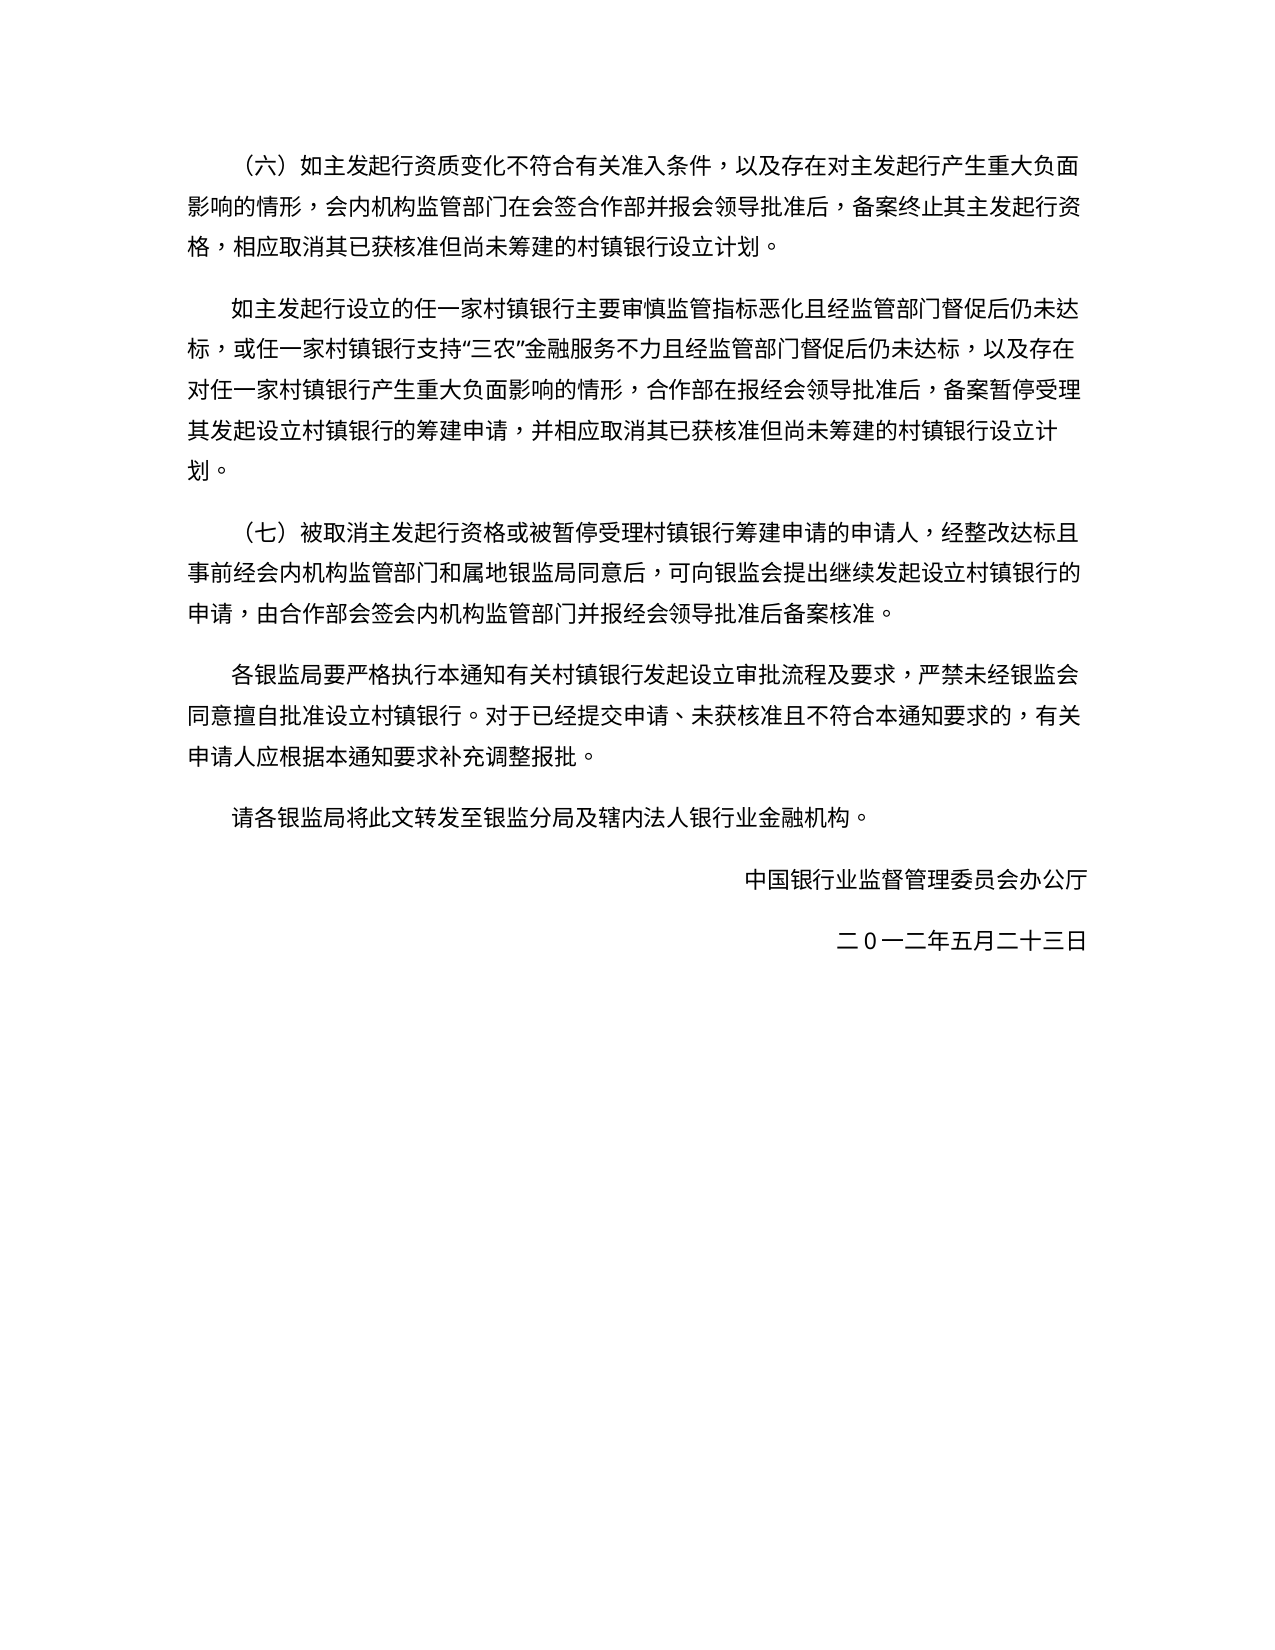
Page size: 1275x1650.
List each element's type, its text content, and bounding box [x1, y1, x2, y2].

text 二0一二年五月二十三日 [187, 925, 1087, 956]
text （六）如主发起行资质变化不符合有关准入条件，以及存在对主发起行产生重大负面影响的情形，会内机构监管部门在会签合作部并报会领导批准后，备案终止其主发起行资格，相应取消其已获核准但尚未筹建的村镇银行设立计划。 [187, 150, 1087, 262]
text 各银监局要严格执行本通知有关村镇银行发起设立审批流程及要求，严禁未经银监会同意擅自批准设立村镇银行。对于已经提交申请、未获核准且不符合本通知要求的，有关申请人应根据本通知要求补充调整报批。 [187, 659, 1087, 772]
text 中国银行业监督管理委员会办公厅 [187, 863, 1087, 895]
text 如主发起行设立的任一家村镇银行主要审慎监管指标恶化且经监管部门督促后仍未达标，或任一家村镇银行支持“三农”金融服务不力且经监管部门督促后仍未达标，以及存在对任一家村镇银行产生重大负面影响的情形，合作部在报经会领导批准后，备案暂停受理其发起设立村镇银行的筹建申请，并相应取消其已获核准但尚未筹建的村镇银行设立计划。 [187, 293, 1087, 486]
text 请各银监局将此文转发至银监分局及辖内法人银行业金融机构。 [187, 802, 1087, 833]
text （七）被取消主发起行资格或被暂停受理村镇银行筹建申请的申请人，经整改达标且事前经会内机构监管部门和属地银监局同意后，可向银监会提出继续发起设立村镇银行的申请，由合作部会签会内机构监管部门并报经会领导批准后备案核准。 [187, 517, 1087, 629]
